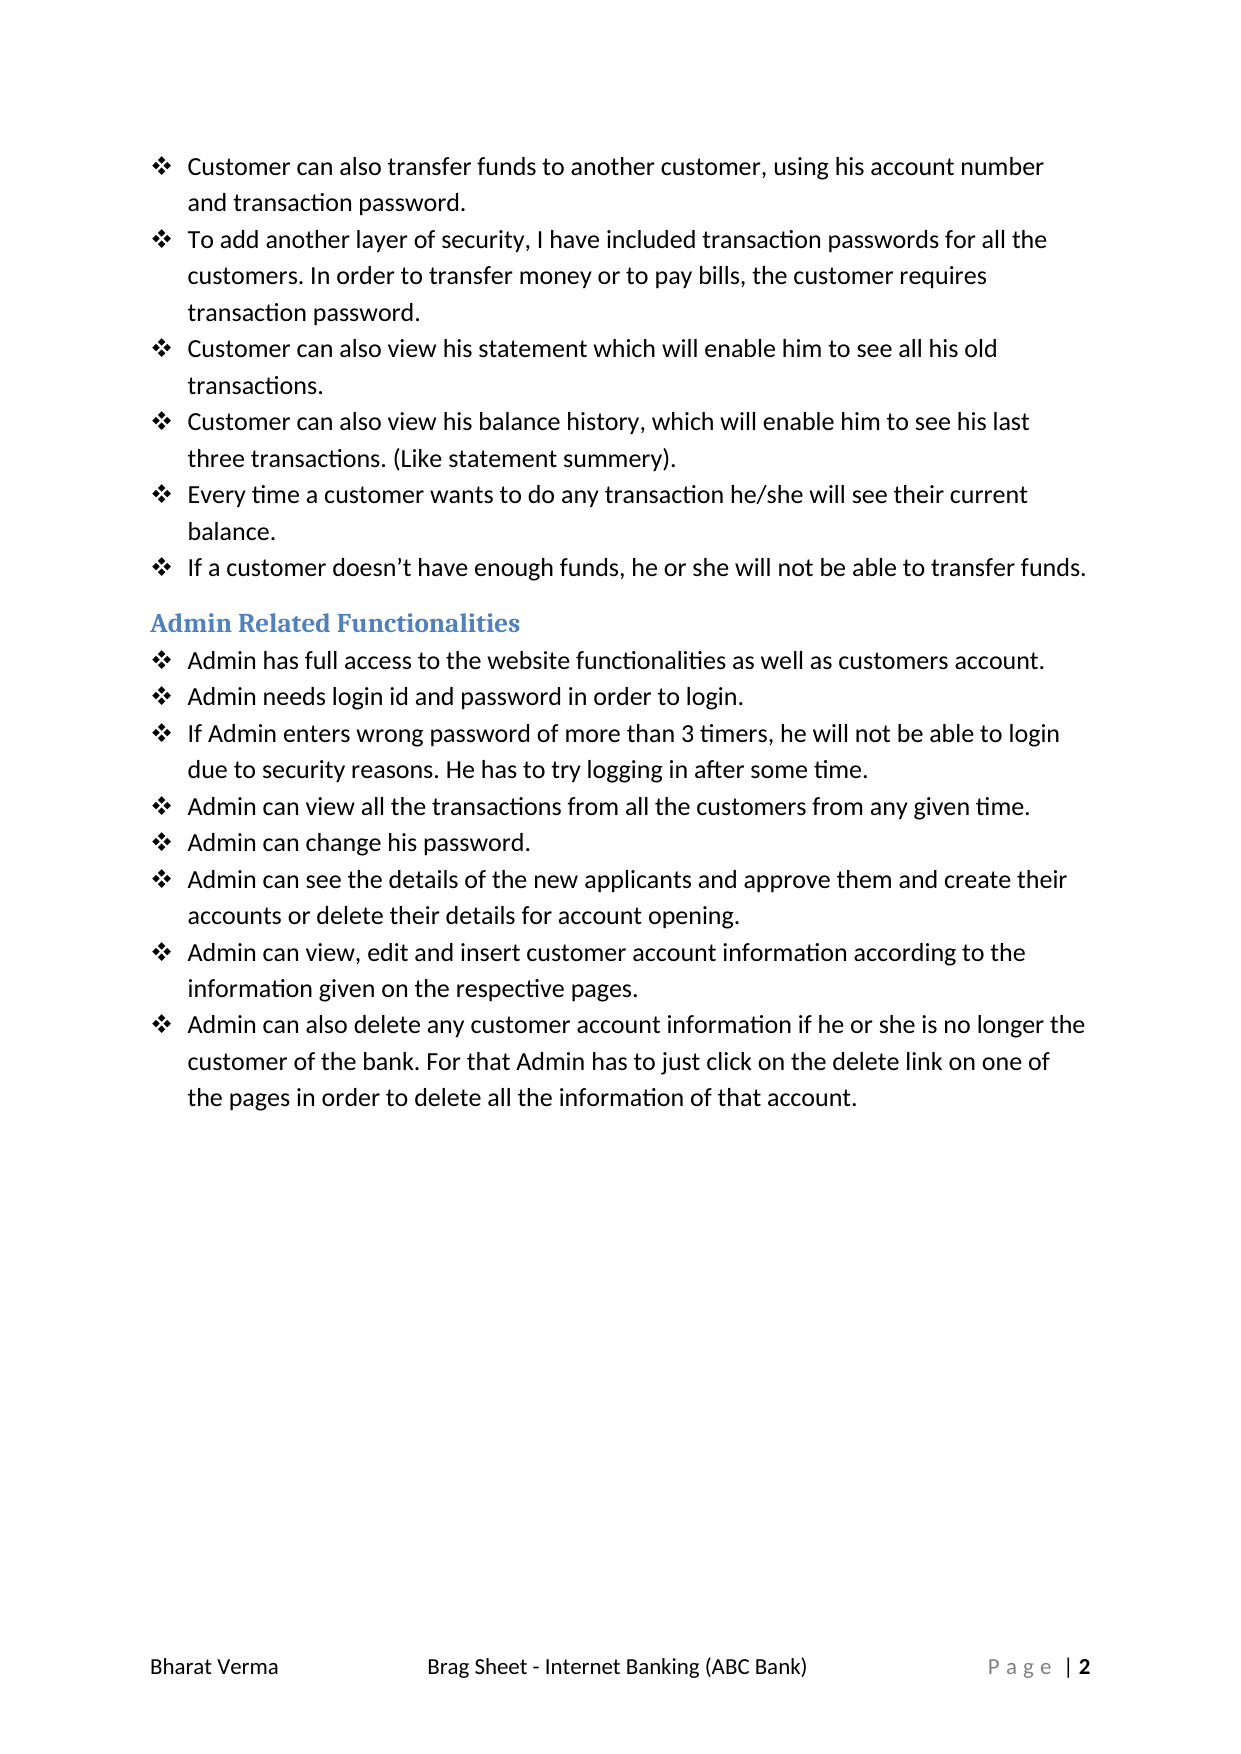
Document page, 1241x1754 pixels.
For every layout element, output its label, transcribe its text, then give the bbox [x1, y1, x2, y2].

list Admin has full access to the website functionalities as well as customers account. [150, 644, 1090, 676]
list If a customer doesn’t have enough funds, he or she will not be able to transfer funds. [150, 551, 1090, 583]
list Admin needs login id and password in order to login. [150, 681, 1090, 712]
list Admin can view all the transactions from all the customers from any given time. [150, 790, 1090, 822]
list Customer can also transfer funds to another customer, using his account number and transaction password. [150, 150, 1090, 218]
list If Admin enters wrong password of more than 3 timers, he will not be able to login due to security reasons. He has to try logging in after some time. [150, 717, 1090, 785]
list Admin can also delete any customer account information if he or she is no longer the customer of the bank. For that Admin has to just click on the delete link on one of the pages in order to delete all the information of that account. [150, 1009, 1090, 1113]
subtitle Admin Related Functionalities [150, 608, 1090, 639]
list Customer can also view his statement which will enable him to see all his old transactions. [150, 332, 1090, 401]
list Admin can view, edit and insert customer account information according to the information given on the respective pages. [150, 936, 1090, 1004]
list Admin can see the details of the new applicants and approve them and create their accounts or delete their details for account opening. [150, 863, 1090, 931]
list Admin can change his password. [150, 826, 1090, 858]
list Customer can also view his balance history, which will enable him to see his last three transactions. (Like statement summery). [150, 405, 1090, 473]
list To add another layer of security, I have included transaction passwords for all the customers. In order to transfer money or to pay bills, the customer requires transaction password. [150, 223, 1090, 328]
list Every time a customer wants to do any transaction he/she will see their current balance. [150, 478, 1090, 546]
